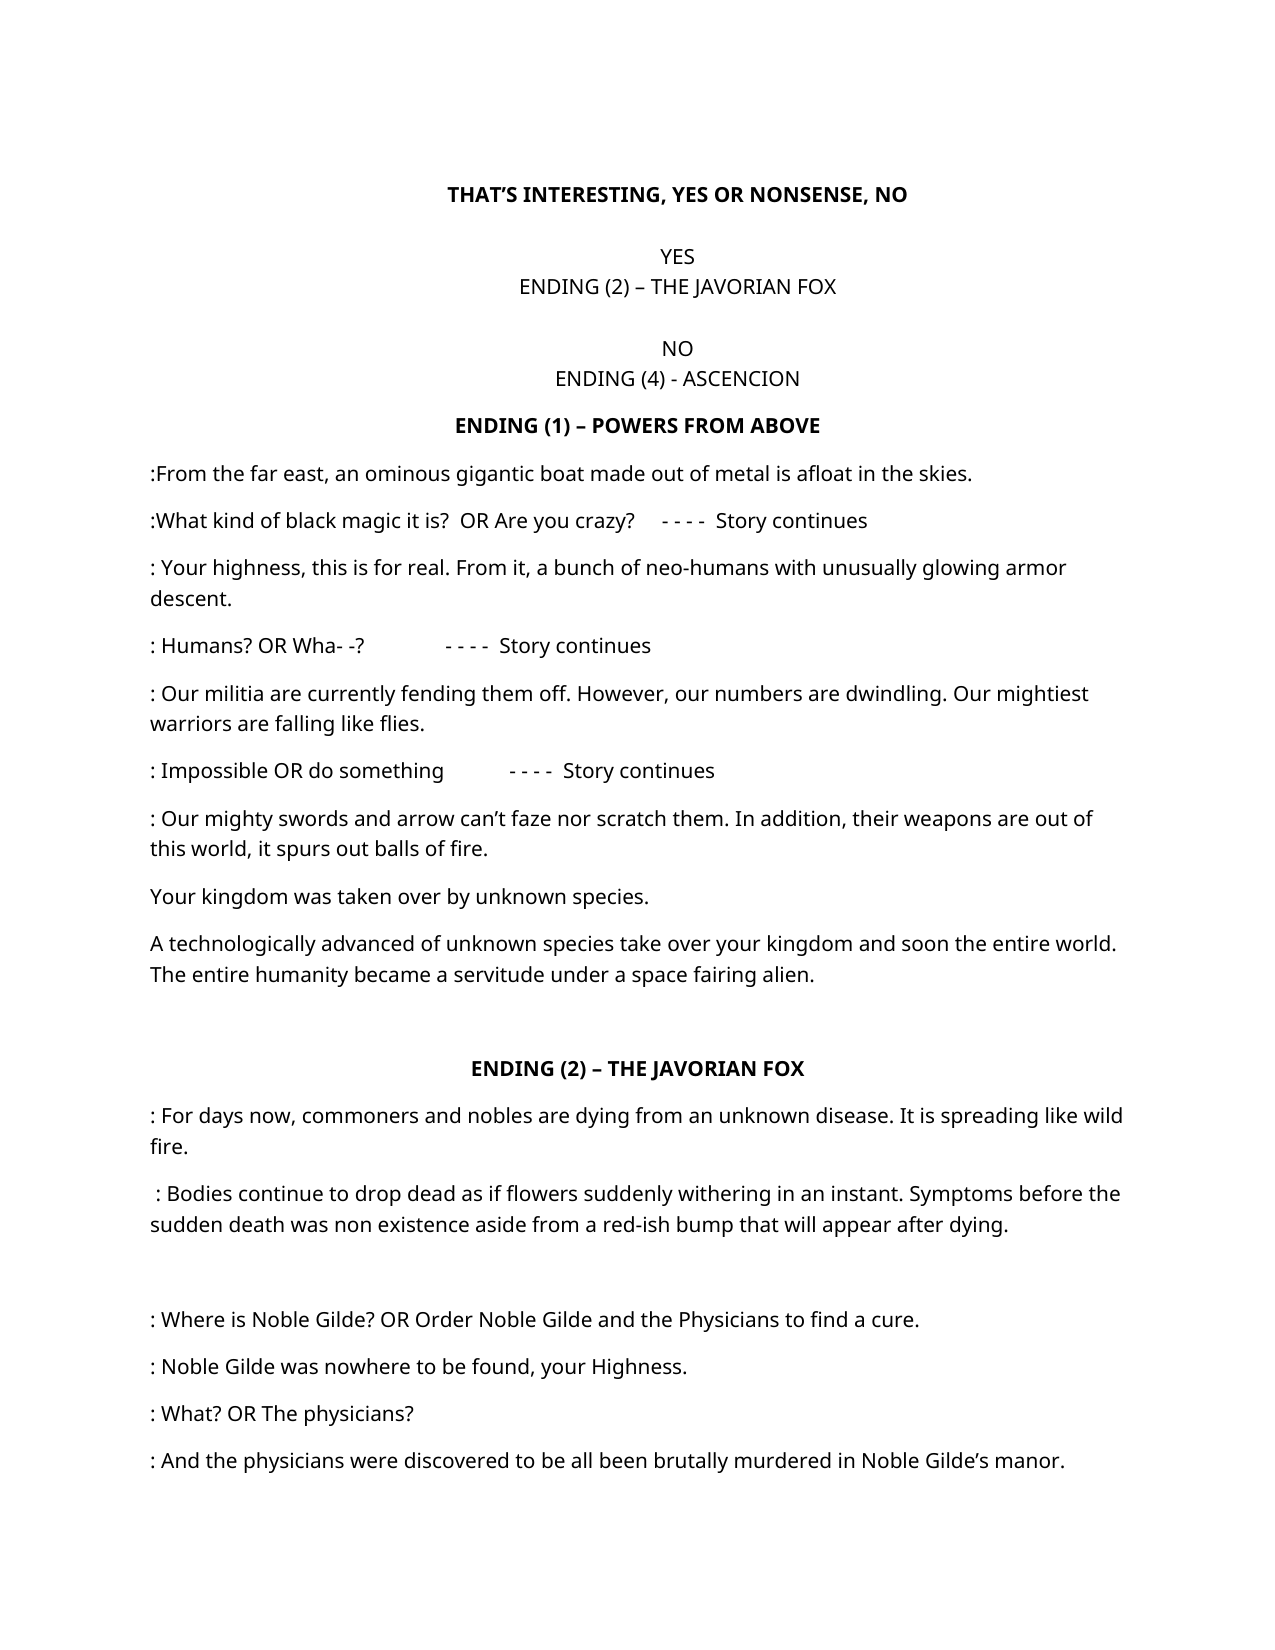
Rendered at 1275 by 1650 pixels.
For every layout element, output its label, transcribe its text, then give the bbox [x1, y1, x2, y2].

text :What kind of black magic it is? OR Are you crazy? - - - - Story continues [150, 506, 1125, 535]
text : Our mighty swords and arrow can’t faze nor scratch them. In addition, their weapons are out of this world, it spurs out balls of fire. [150, 804, 1125, 863]
text : Your highness, this is for real. From it, a bunch of neo-humans with unusually glowing armor descent. [150, 553, 1125, 613]
list ENDING (4) - ASCENCION [230, 364, 1125, 393]
list YES [230, 242, 1125, 270]
text A technologically advanced of unknown species take over your kingdom and soon the entire world. The entire humanity became a servitude under a space fairing alien. [150, 929, 1125, 988]
text :From the far east, an ominous gigantic boat made out of metal is afloat in the skies. [150, 459, 1125, 487]
text : Our militia are currently fending them off. However, our numbers are dwindling. Our mightiest warriors are falling like flies. [150, 679, 1125, 738]
text Your kingdom was taken over by unknown species. [150, 882, 1125, 910]
text : Where is Noble Gilde? OR Order Noble Gilde and the Physicians to find a cure. [150, 1305, 1125, 1333]
list NO [230, 334, 1125, 362]
text : Bodies continue to drop dead as if flowers suddenly withering in an instant. Symptoms before the sudden death was non existence aside from a red-ish bump that will appear after dying. [150, 1179, 1125, 1239]
text : Noble Gilde was nowhere to be found, your Highness. [150, 1352, 1125, 1381]
text : And the physicians were discovered to be all been brutally murdered in Noble Gilde’s manor. [150, 1447, 1125, 1475]
text ENDING (2) – THE JAVORIAN FOX [150, 1054, 1125, 1083]
text : Humans? OR Wha- -? - - - - Story continues [150, 631, 1125, 660]
text : Impossible OR do something - - - - Story continues [150, 757, 1125, 785]
text : For days now, commoners and nobles are dying from an unknown disease. It is spreading like wild fire. [150, 1102, 1125, 1161]
text : What? OR The physicians? [150, 1399, 1125, 1428]
list ENDING (2) – THE JAVORIAN FOX [230, 272, 1125, 301]
list THAT’S INTERESTING, YES OR NONSENSE, NO [230, 181, 1125, 209]
text ENDING (1) – POWERS FROM ABOVE [150, 412, 1125, 440]
